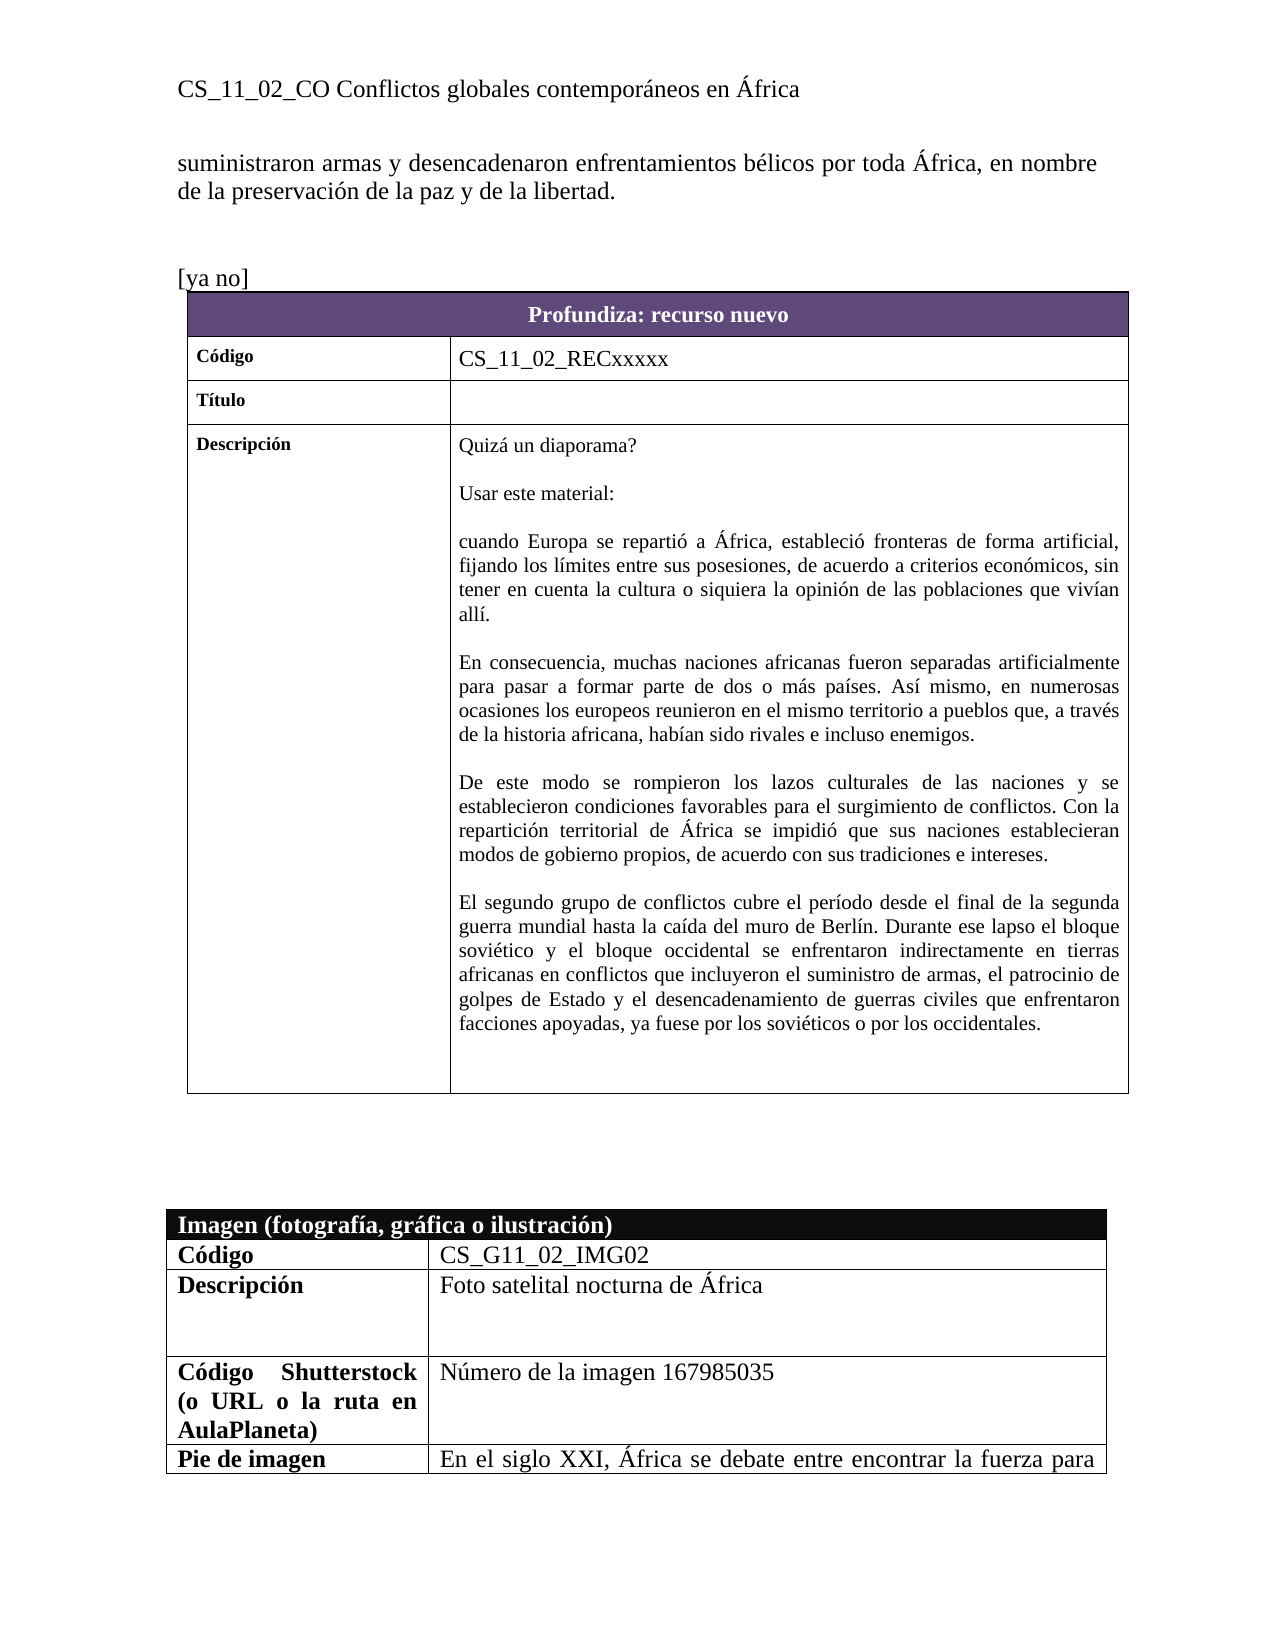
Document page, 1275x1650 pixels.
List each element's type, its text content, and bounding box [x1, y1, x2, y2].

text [177, 148, 1098, 205]
table_cell [451, 381, 1128, 424]
table_cell Descripción [167, 1270, 428, 1356]
table_cell Número de la imagen 167985035 [429, 1357, 1106, 1443]
table_cell Pie de imagen [167, 1445, 428, 1473]
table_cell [429, 1445, 1106, 1473]
table_cell Código [188, 337, 450, 379]
table_cell Título [188, 381, 450, 424]
table_header Profundiza: recurso nuevo [188, 293, 1128, 336]
text [ya no] [177, 263, 1098, 291]
table_cell Quizá un diaporama? Usar este material: cuando Europa se repartió a África, estableció fronteras de forma artificial, fijando los límites entre sus posesiones, de acuerdo a criterios económicos, sin tener en cuenta la cultura o siquiera la opinión de las poblaciones que vivían allí. En consecuencia, muchas naciones africanas fueron separadas artificialmente para pasar a formar parte de dos o más países. Así mismo, en numerosas ocasiones los europeos reunieron en el mismo territorio a pueblos que, a través de la historia africana, habían sido rivales e incluso enemigos. De este modo se rompieron los lazos culturales de las naciones y se establecieron condiciones favorables para el surgimiento de conflictos. Con la repartición territorial de África se impidió que sus naciones establecieran modos de gobierno propios, de acuerdo con sus tradiciones e intereses. El segundo grupo de conflictos cubre el período desde el final de la segunda guerra mundial hasta la caída del muro de Berlín. Durante ese lapso el bloque soviético y el bloque occidental se enfrentaron indirectamente en tierras africanas en conflictos que incluyeron el suministro de armas, el patrocinio de golpes de Estado y el desencadenamiento de guerras civiles que enfrentaron facciones apoyadas, ya fuese por los soviéticos o por los occidentales. [451, 425, 1128, 1093]
table_cell CS_11_02_RECxxxxx [451, 337, 1128, 379]
table_cell Código Shutterstock (o URL o la ruta en AulaPlaneta) [167, 1357, 428, 1443]
table_cell Foto satelital nocturna de África [429, 1270, 1106, 1356]
table_header Imagen (fotografía, gráfica o ilustración) [167, 1210, 1106, 1239]
table_cell Código [167, 1240, 428, 1269]
table_cell Descripción [188, 425, 450, 1093]
table_cell CS_G11_02_IMG02 [429, 1240, 1106, 1269]
